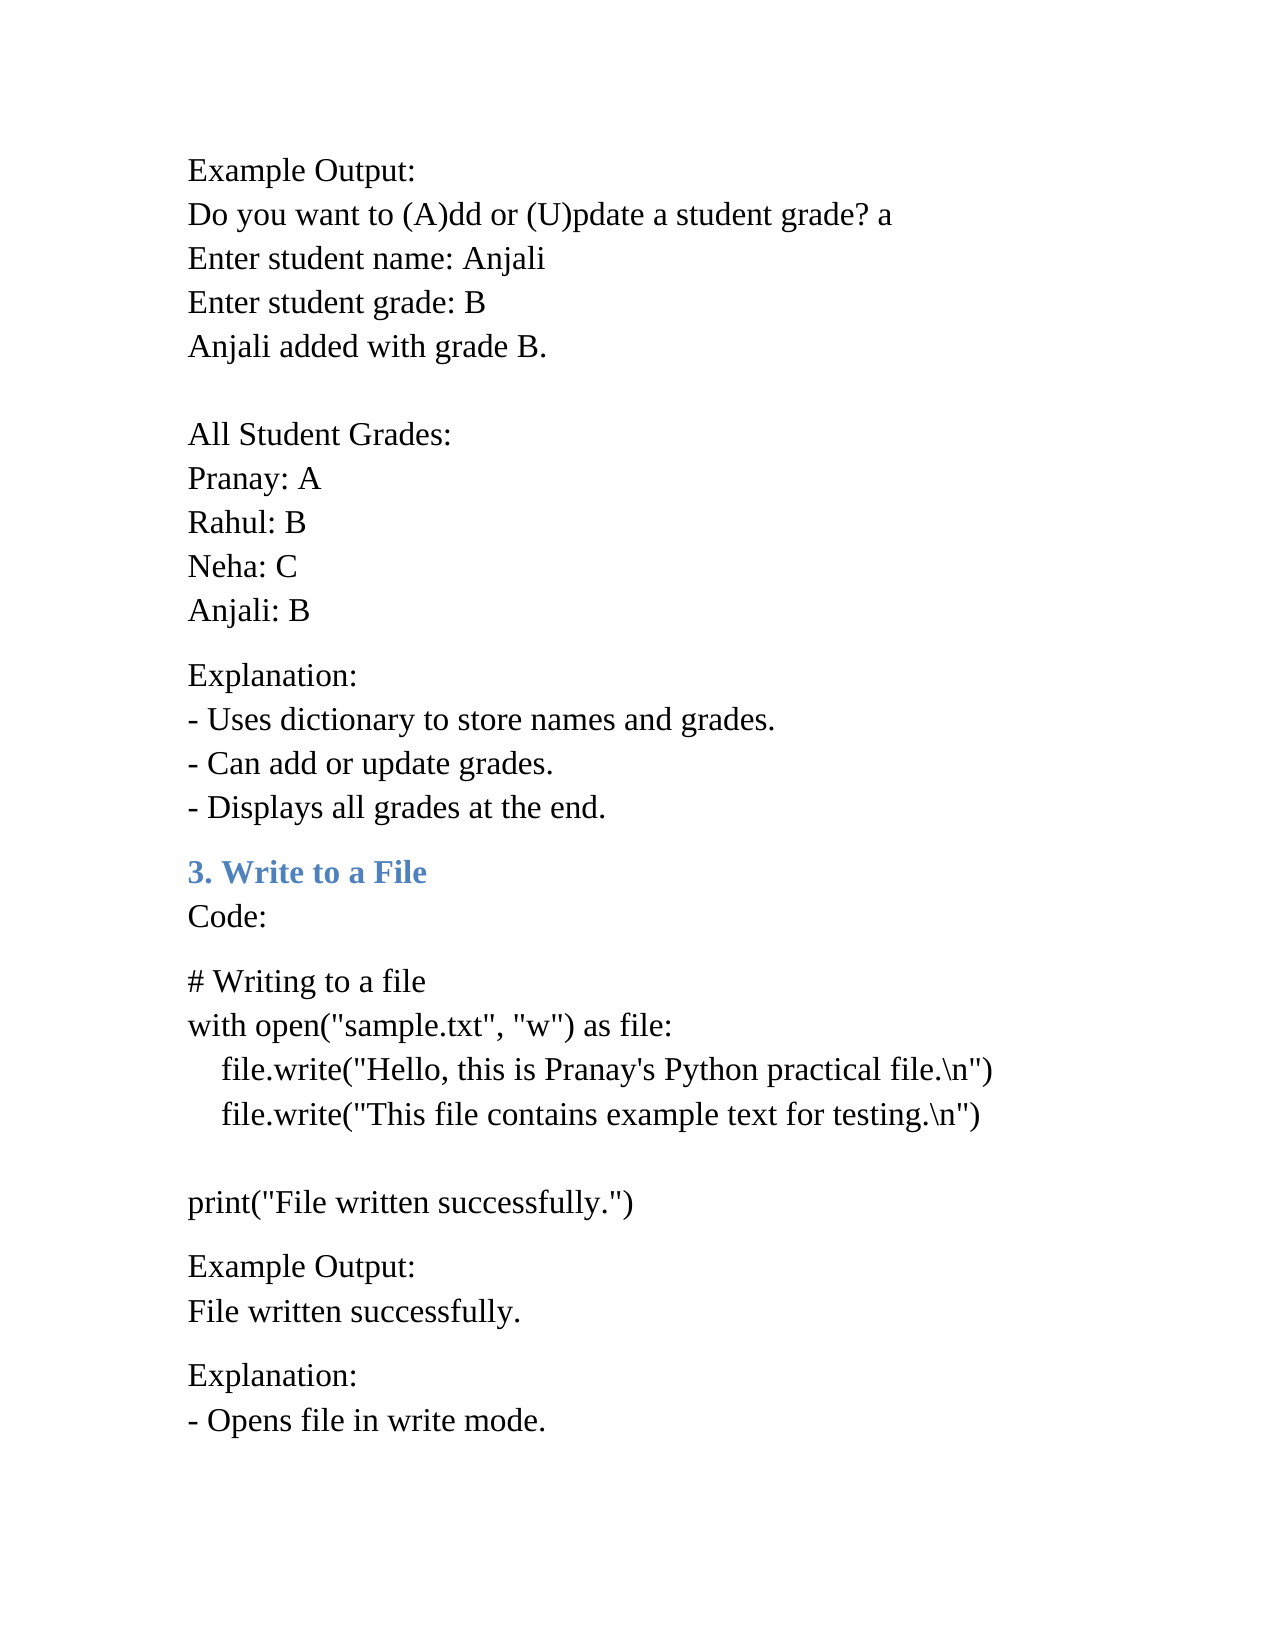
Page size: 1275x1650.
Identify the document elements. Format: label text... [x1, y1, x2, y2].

text # Writing to a file with open("sample.txt", "w") as file: file.write("Hello, this is Pranay's Python practical file.\n") file.write("This file contains example text for testing.\n") print("File written successfully.") [187, 962, 1087, 1220]
text Code: [187, 897, 1087, 935]
text Example Output: File written successfully. [187, 1247, 1087, 1329]
text Explanation: - Uses dictionary to store names and grades. - Can add or update grades. - Displays all grades at the end. [187, 656, 1087, 826]
text Example Output: Do you want to (A)dd or (U)pdate a student grade? a Enter student name: Anjali Enter student grade: B Anjali added with grade B. All Student Grades: Pranay: A Rahul: B Neha: C Anjali: B [187, 150, 1087, 629]
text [187, 1356, 1087, 1438]
subtitle 3. Write to a File [187, 853, 1087, 891]
